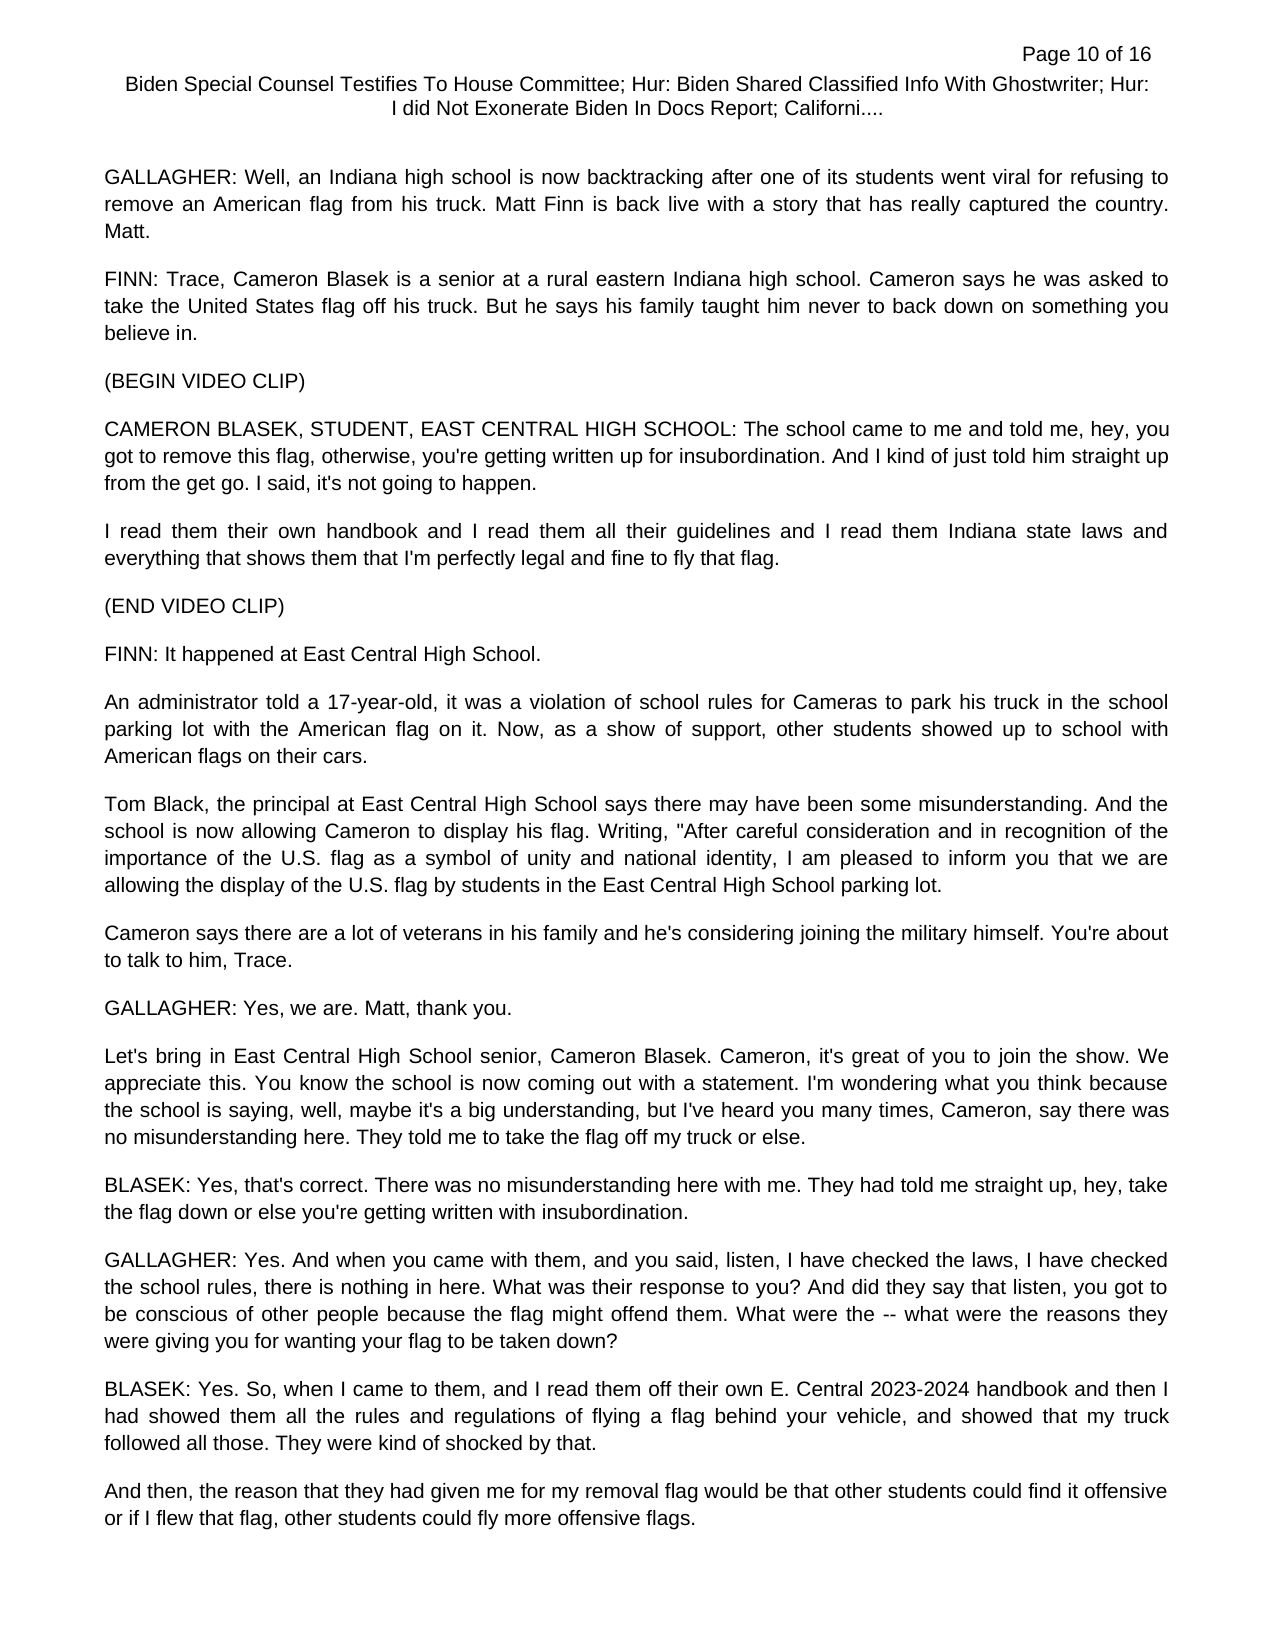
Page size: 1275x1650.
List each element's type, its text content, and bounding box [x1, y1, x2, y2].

text Let's bring in East Central High School senior, Cameron Blasek. Cameron, it's great of you to join the show. We appreciate this. You know the school is now coming out with a statement. I'm wondering what you think because the school is saying, well, maybe it's a big understanding, but I've heard you many times, Cameron, say there was no misunderstanding here. They told me to take the flag off my truck or else. [104, 1041, 1171, 1149]
text GALLAGHER: Yes. And when you came with them, and you said, listen, I have checked the laws, I have checked the school rules, there is nothing in here. What was their response to you? And did they say that listen, you got to be conscious of other people because the flag might offend them. What were the -- what were the reasons they were giving you for wanting your flag to be taken down? [104, 1245, 1171, 1353]
text (BEGIN VIDEO CLIP) [104, 366, 1171, 393]
text BLASEK: Yes, that's correct. There was no misunderstanding here with me. They had told me straight up, hey, take the flag down or else you're getting written with insubordination. [104, 1170, 1171, 1224]
text Cameron says there are a lot of veterans in his family and he's considering joining the military himself. You're about to talk to him, Trace. [104, 918, 1171, 972]
text Tom Black, the principal at East Central High School says there may have been some misunderstanding. And the school is now allowing Cameron to display his flag. Writing, "After careful consideration and in recognition of the importance of the U.S. flag as a symbol of unity and national identity, I am pleased to inform you that we are allowing the display of the U.S. flag by students in the East Central High School parking lot. [104, 788, 1171, 897]
text FINN: It happened at East Central High School. [104, 638, 1171, 666]
text GALLAGHER: Yes, we are. Matt, thank you. [104, 993, 1171, 1020]
text BLASEK: Yes. So, when I came to them, and I read them off their own E. Central 2023-2024 handbook and then I had showed them all the rules and regulations of flying a flag behind your vehicle, and showed that my truck followed all those. They were kind of shocked by that. [104, 1374, 1171, 1455]
text An administrator told a 17-year-old, it was a violation of school rules for Cameras to park his truck in the school parking lot with the American flag on it. Now, as a show of support, other students showed up to school with American flags on their cars. [104, 686, 1171, 768]
text CAMERON BLASEK, STUDENT, EAST CENTRAL HIGH SCHOOL: The school came to me and told me, hey, you got to remove this flag, otherwise, you're getting written up for insubordination. And I kind of just told him straight up from the get go. I said, it's not going to happen. [104, 413, 1171, 495]
text GALLAGHER: Well, an Indiana high school is now backtracking after one of its students went viral for refusing to remove an American flag from his truck. Matt Finn is back live with a story that has really captured the country. Matt. [104, 161, 1171, 243]
text And then, the reason that they had given me for my removal flag would be that other students could find it offensive or if I flew that flag, other students could fly more offensive flags. [104, 1476, 1171, 1530]
text (END VIDEO CLIP) [104, 591, 1171, 618]
text I read them their own handbook and I read them all their guidelines and I read them Indiana state laws and everything that shows them that I'm perfectly legal and fine to fly that flag. [104, 516, 1171, 570]
text FINN: Trace, Cameron Blasek is a senior at a rural eastern Indiana high school. Cameron says he was asked to take the United States flag off his truck. But he says his family taught him never to back down on something you believe in. [104, 263, 1171, 345]
